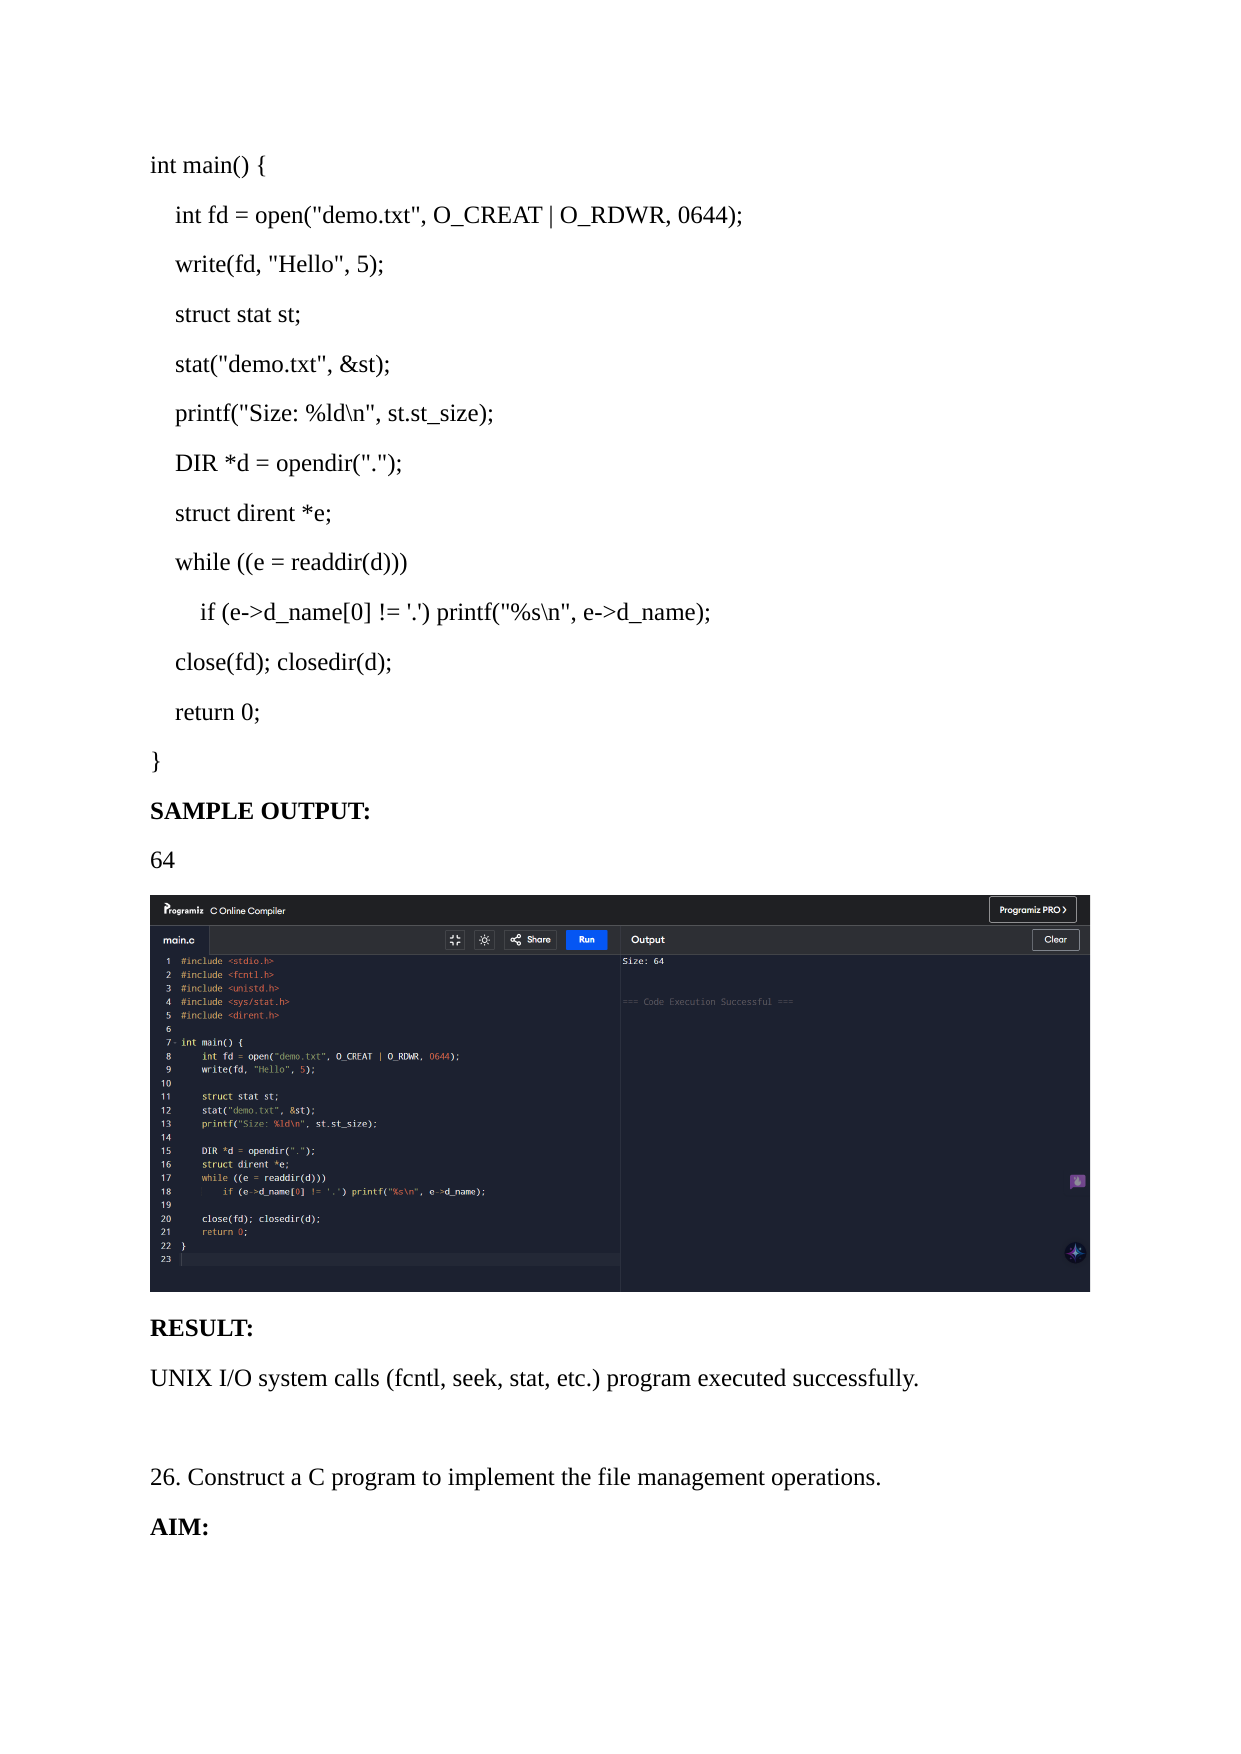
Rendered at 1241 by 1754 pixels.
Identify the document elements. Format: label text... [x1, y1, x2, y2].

text stat("demo.txt", &st); [150, 349, 1090, 377]
picture [150, 895, 1091, 1292]
text AIM: [150, 1512, 1090, 1541]
text while ((e = readdir(d))) [150, 547, 1090, 576]
text struct stat st; [150, 299, 1090, 328]
text int main() { [150, 150, 1090, 179]
text SAMPLE OUTPUT: [150, 796, 1090, 825]
text printf("Size: %ld\n", st.st_size); [150, 398, 1090, 427]
text RESULT: [150, 1313, 1090, 1342]
text 26. Construct a C program to implement the file management operations. [150, 1462, 1090, 1491]
text if (e->d_name[0] != '.') printf("%s\n", e->d_name); [150, 597, 1090, 626]
text struct dirent *e; [150, 498, 1090, 527]
text UNIX I/O system calls (fcntl, seek, stat, etc.) program executed successfully. [150, 1363, 1090, 1391]
text DIR *d = opendir("."); [150, 448, 1090, 477]
text write(fd, "Hello", 5); [150, 249, 1090, 278]
text close(fd); closedir(d); [150, 647, 1090, 676]
text 64 [150, 846, 1090, 874]
text int fd = open("demo.txt", O_CREAT | O_RDWR, 0644); [150, 200, 1090, 228]
text return 0; [150, 697, 1090, 725]
text } [150, 746, 1090, 775]
